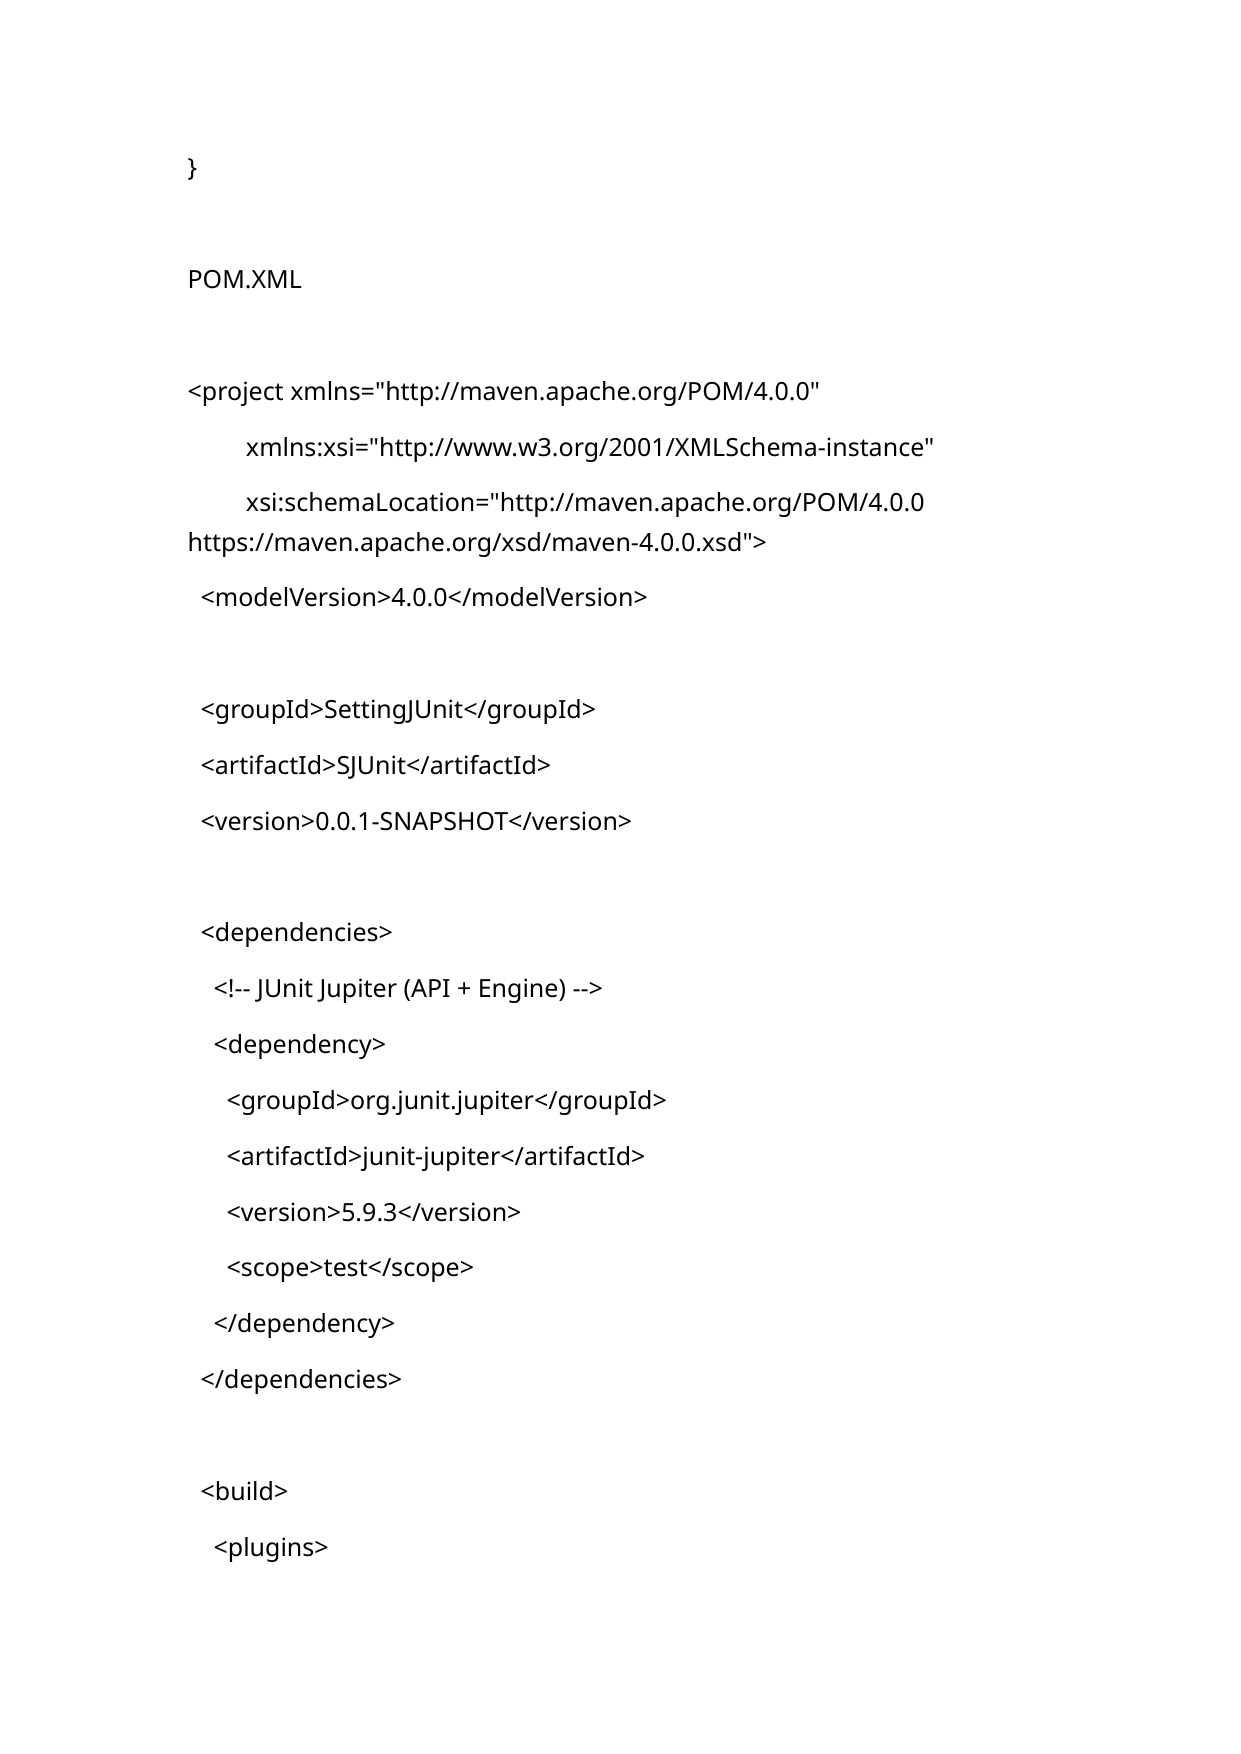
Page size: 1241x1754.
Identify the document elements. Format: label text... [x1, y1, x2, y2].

text <dependency> [187, 1027, 1053, 1061]
text <scope>test</scope> [187, 1250, 1053, 1284]
text <plugins> [187, 1529, 1053, 1563]
text </dependencies> [187, 1362, 1053, 1396]
text <!-- JUnit Jupiter (API + Engine) --> [187, 971, 1053, 1005]
text <dependencies> [187, 915, 1053, 949]
text <modelVersion>4.0.0</modelVersion> [187, 580, 1053, 614]
text <version>0.0.1-SNAPSHOT</version> [187, 803, 1053, 837]
text </dependency> [187, 1306, 1053, 1340]
text xsi:schemaLocation="http://maven.apache.org/POM/4.0.0 https://maven.apache.org/xsd/maven-4.0.0.xsd"> [187, 485, 1053, 558]
text <artifactId>junit-jupiter</artifactId> [187, 1138, 1053, 1172]
text POM.XML [187, 262, 1053, 296]
text <groupId>SettingJUnit</groupId> [187, 692, 1053, 726]
text } [187, 150, 1053, 184]
text xmlns:xsi="http://www.w3.org/2001/XMLSchema-instance" [187, 429, 1053, 463]
text <version>5.9.3</version> [187, 1194, 1053, 1228]
text <groupId>org.junit.jupiter</groupId> [187, 1082, 1053, 1117]
text <build> [187, 1473, 1053, 1507]
text <artifactId>SJUnit</artifactId> [187, 747, 1053, 782]
text <project xmlns="http://maven.apache.org/POM/4.0.0" [187, 373, 1053, 407]
